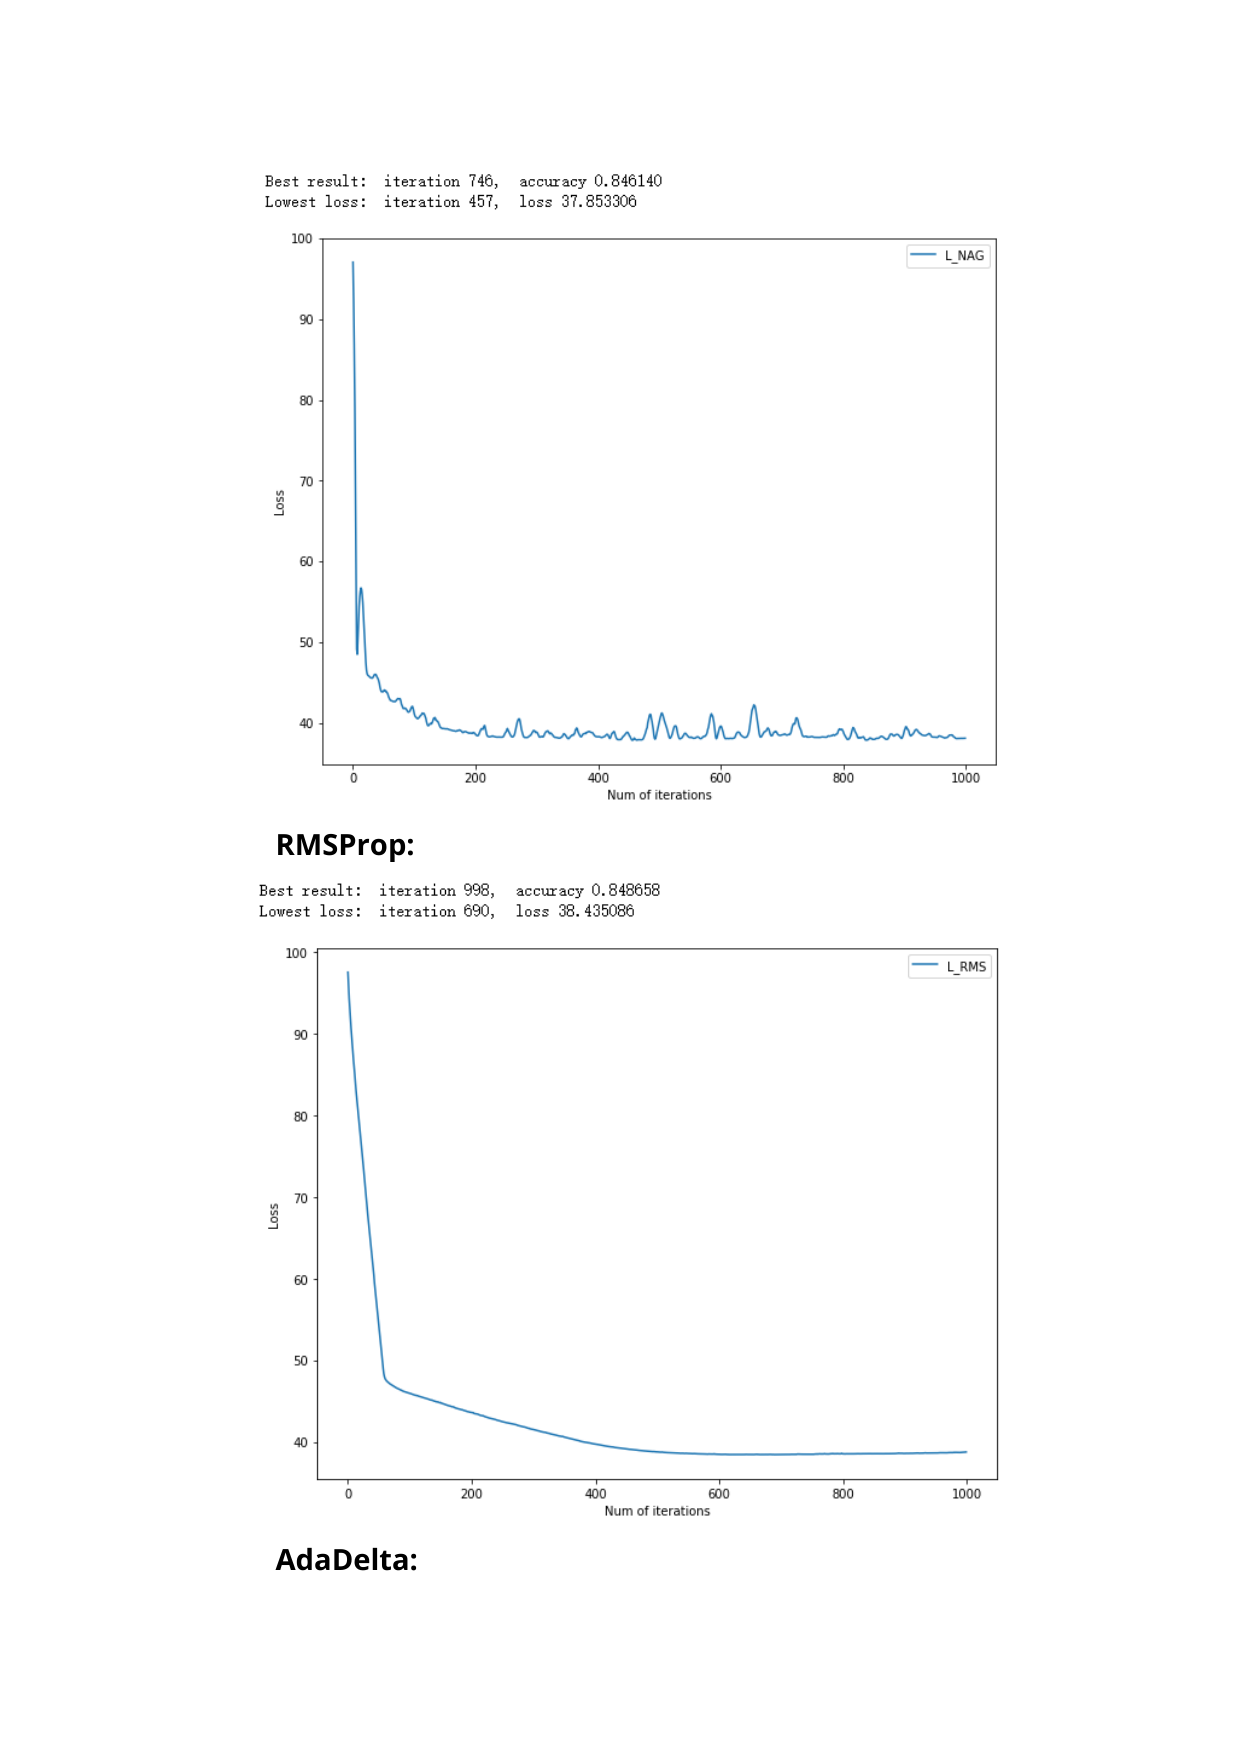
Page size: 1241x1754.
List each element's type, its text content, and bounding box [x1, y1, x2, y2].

picture [250, 172, 1102, 802]
text AdaDelta: [187, 1527, 1053, 1592]
picture [250, 880, 1047, 1523]
text RMSProp: [187, 812, 1053, 877]
